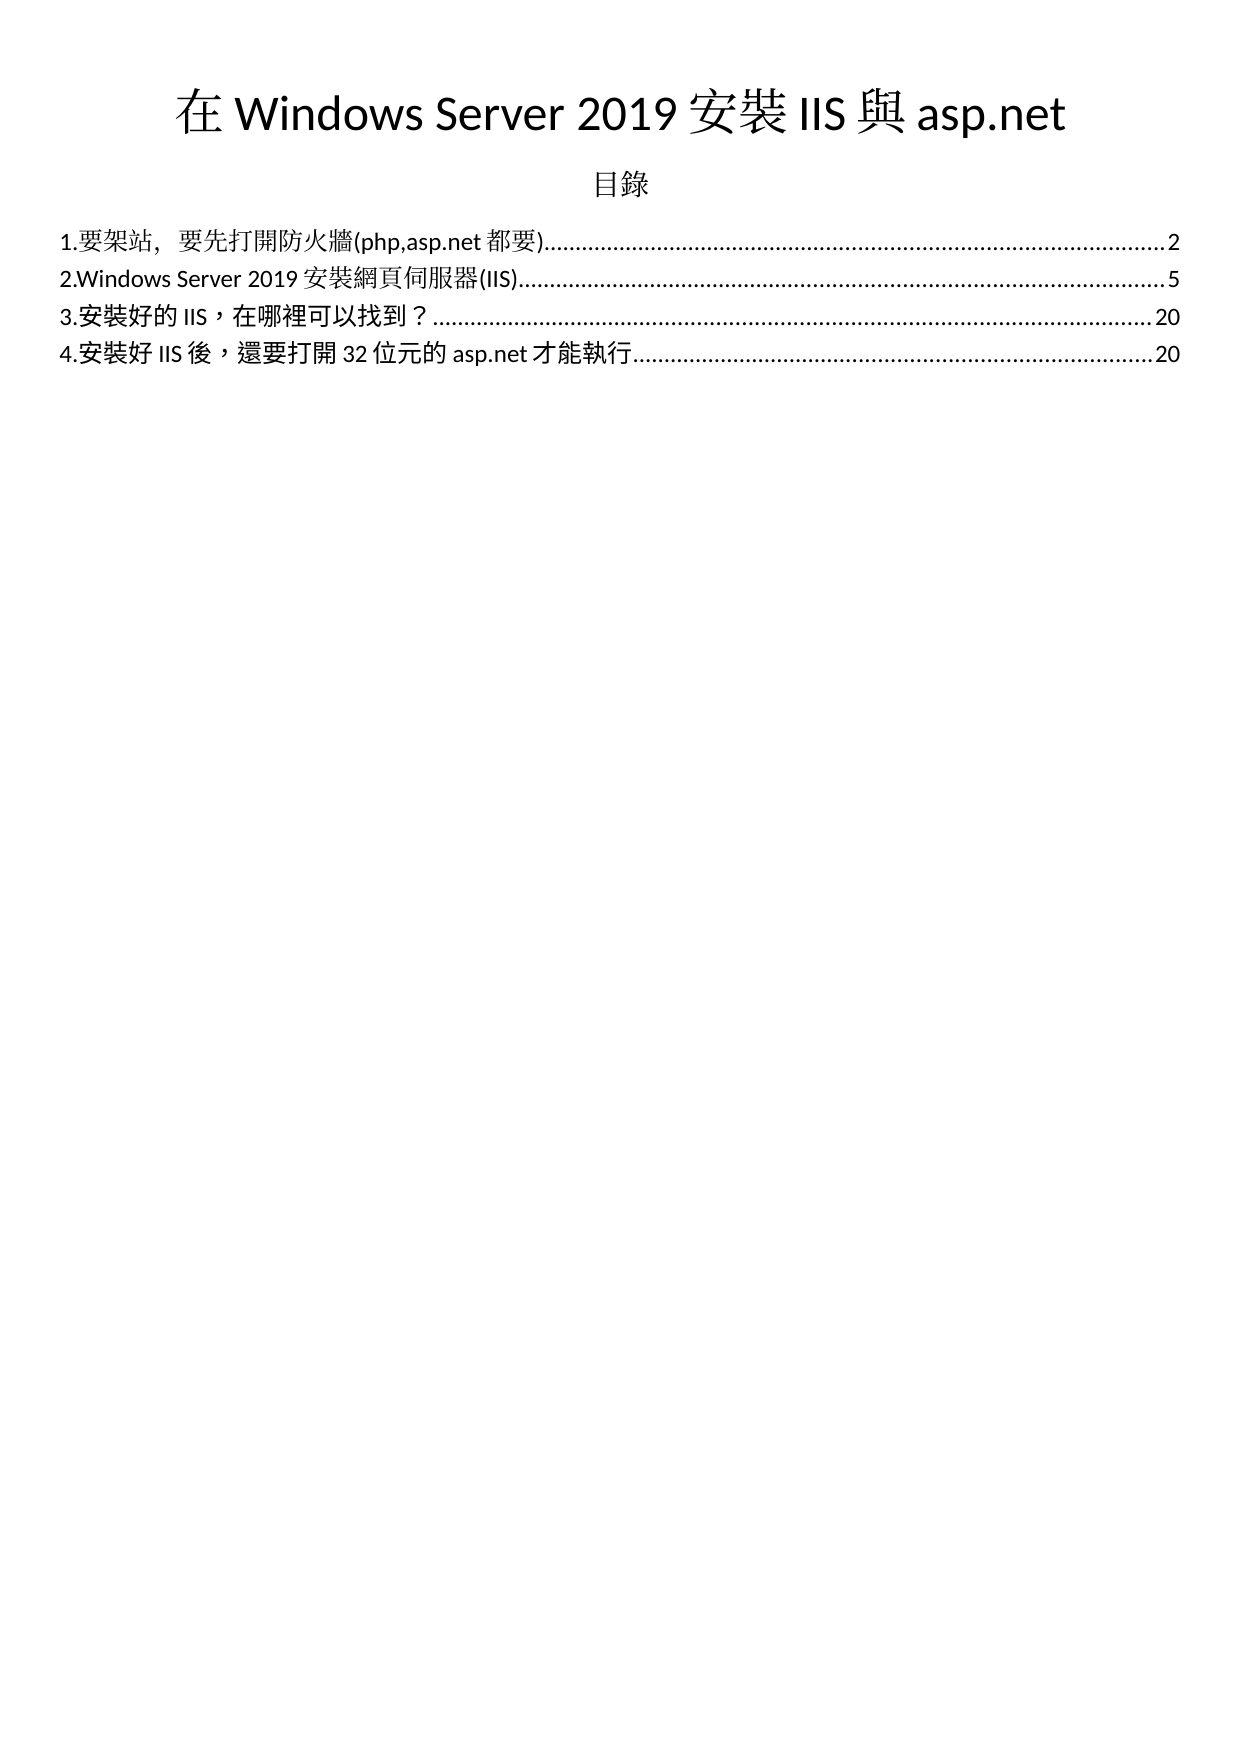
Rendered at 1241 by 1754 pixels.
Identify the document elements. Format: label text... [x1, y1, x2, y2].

text 3.安裝好的IIS，在哪裡可以找到？ 20 [59, 296, 1181, 333]
text 目錄 [59, 146, 1181, 221]
text 在Windows Server 2019安裝IIS與asp.net [59, 71, 1181, 146]
text 2.Windows Server 2019 安裝網頁伺服器(IIS) 5 [59, 258, 1181, 296]
text 4.安裝好IIS後，還要打開32位元的asp.net才能執行 20 [59, 333, 1181, 371]
text 1.要架站，要先打開防火牆(php,asp.net都要) 2 [59, 221, 1181, 258]
